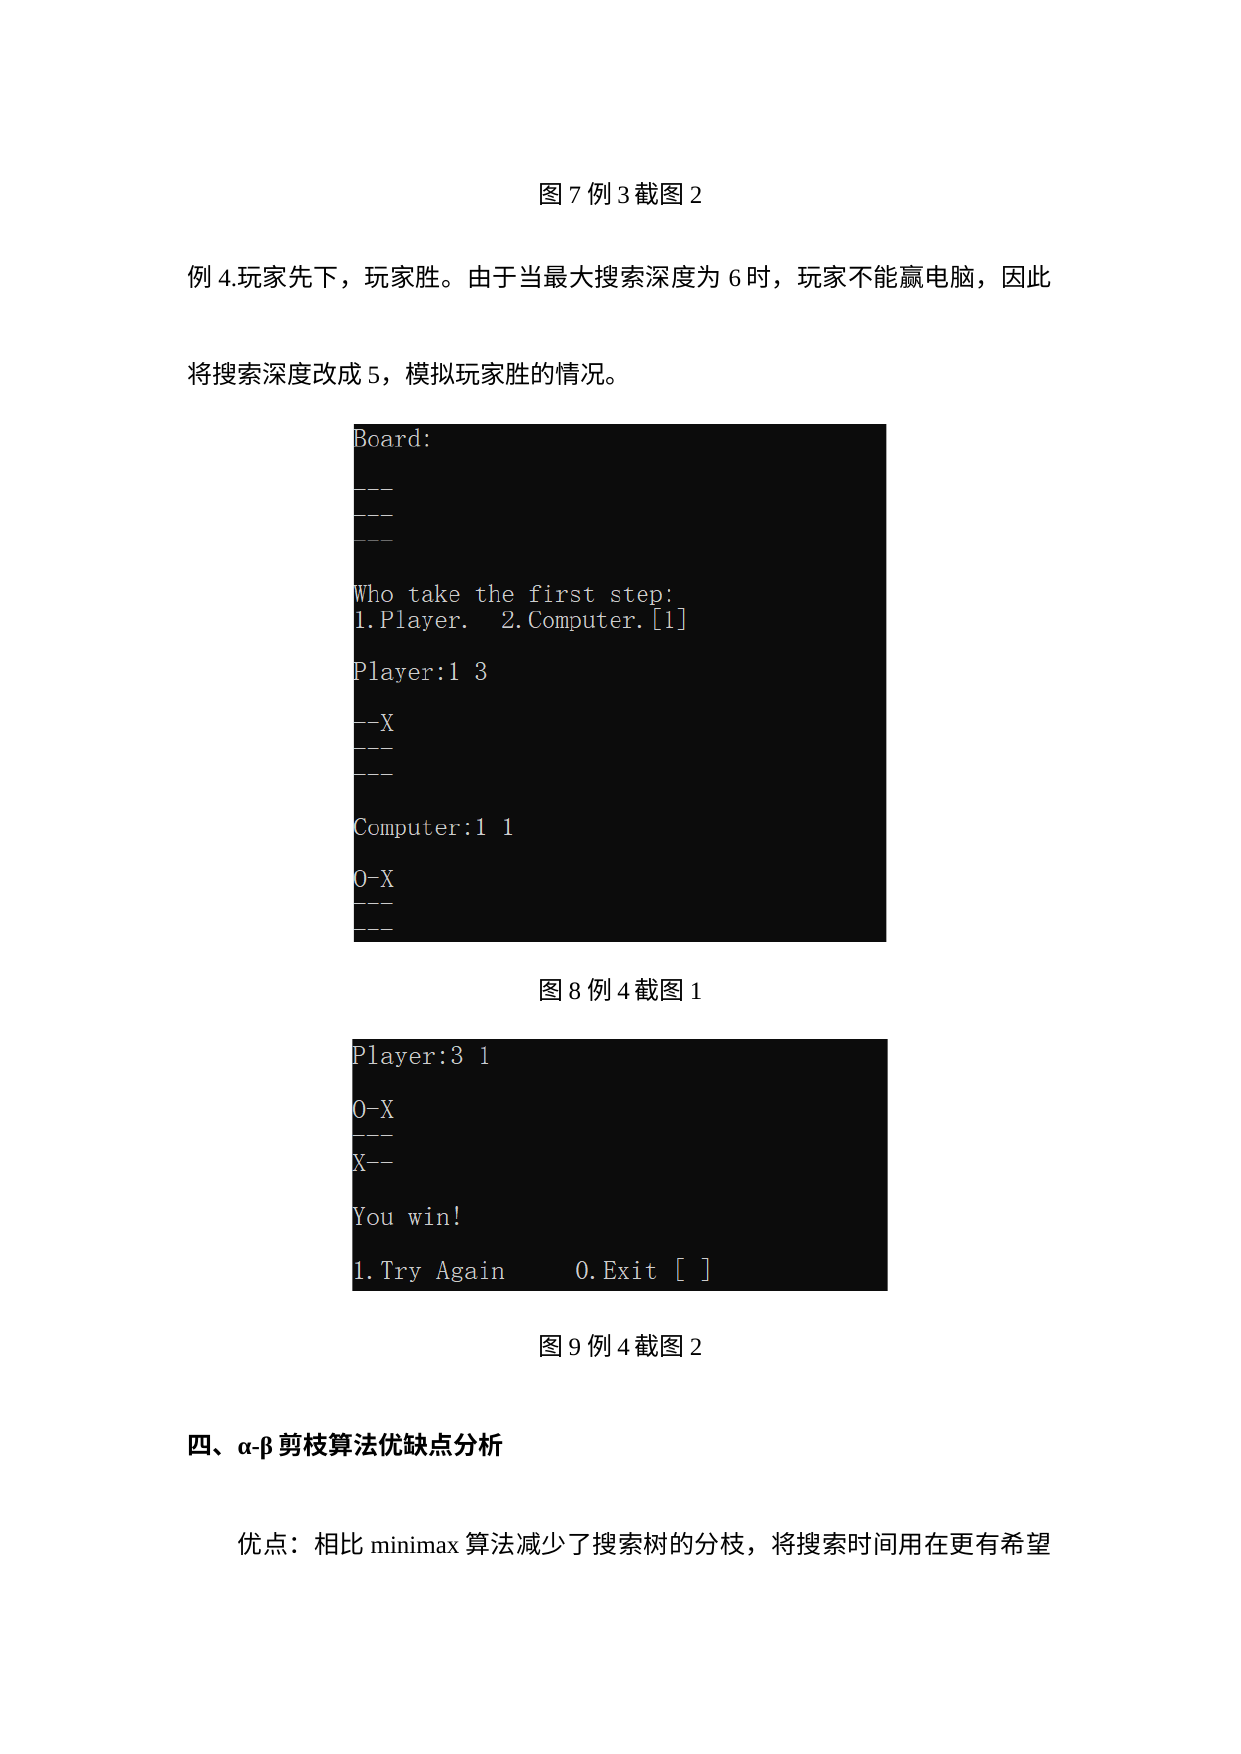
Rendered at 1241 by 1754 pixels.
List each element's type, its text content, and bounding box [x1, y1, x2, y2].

text 图8 例4截图1 [187, 956, 1053, 1021]
picture [353, 423, 887, 942]
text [187, 1511, 1053, 1576]
subtitle 四、α-β剪枝算法优缺点分析 [187, 1411, 1053, 1476]
text 图9 例4截图2 [187, 1312, 1053, 1377]
text 例4.玩家先下，玩家胜。由于当最大搜索深度为6时，玩家不能赢电脑，因此将搜索深度改成5，模拟玩家胜的情况。 [187, 243, 1053, 405]
text 图7 例3截图2 [187, 160, 1053, 225]
picture [352, 1039, 888, 1291]
